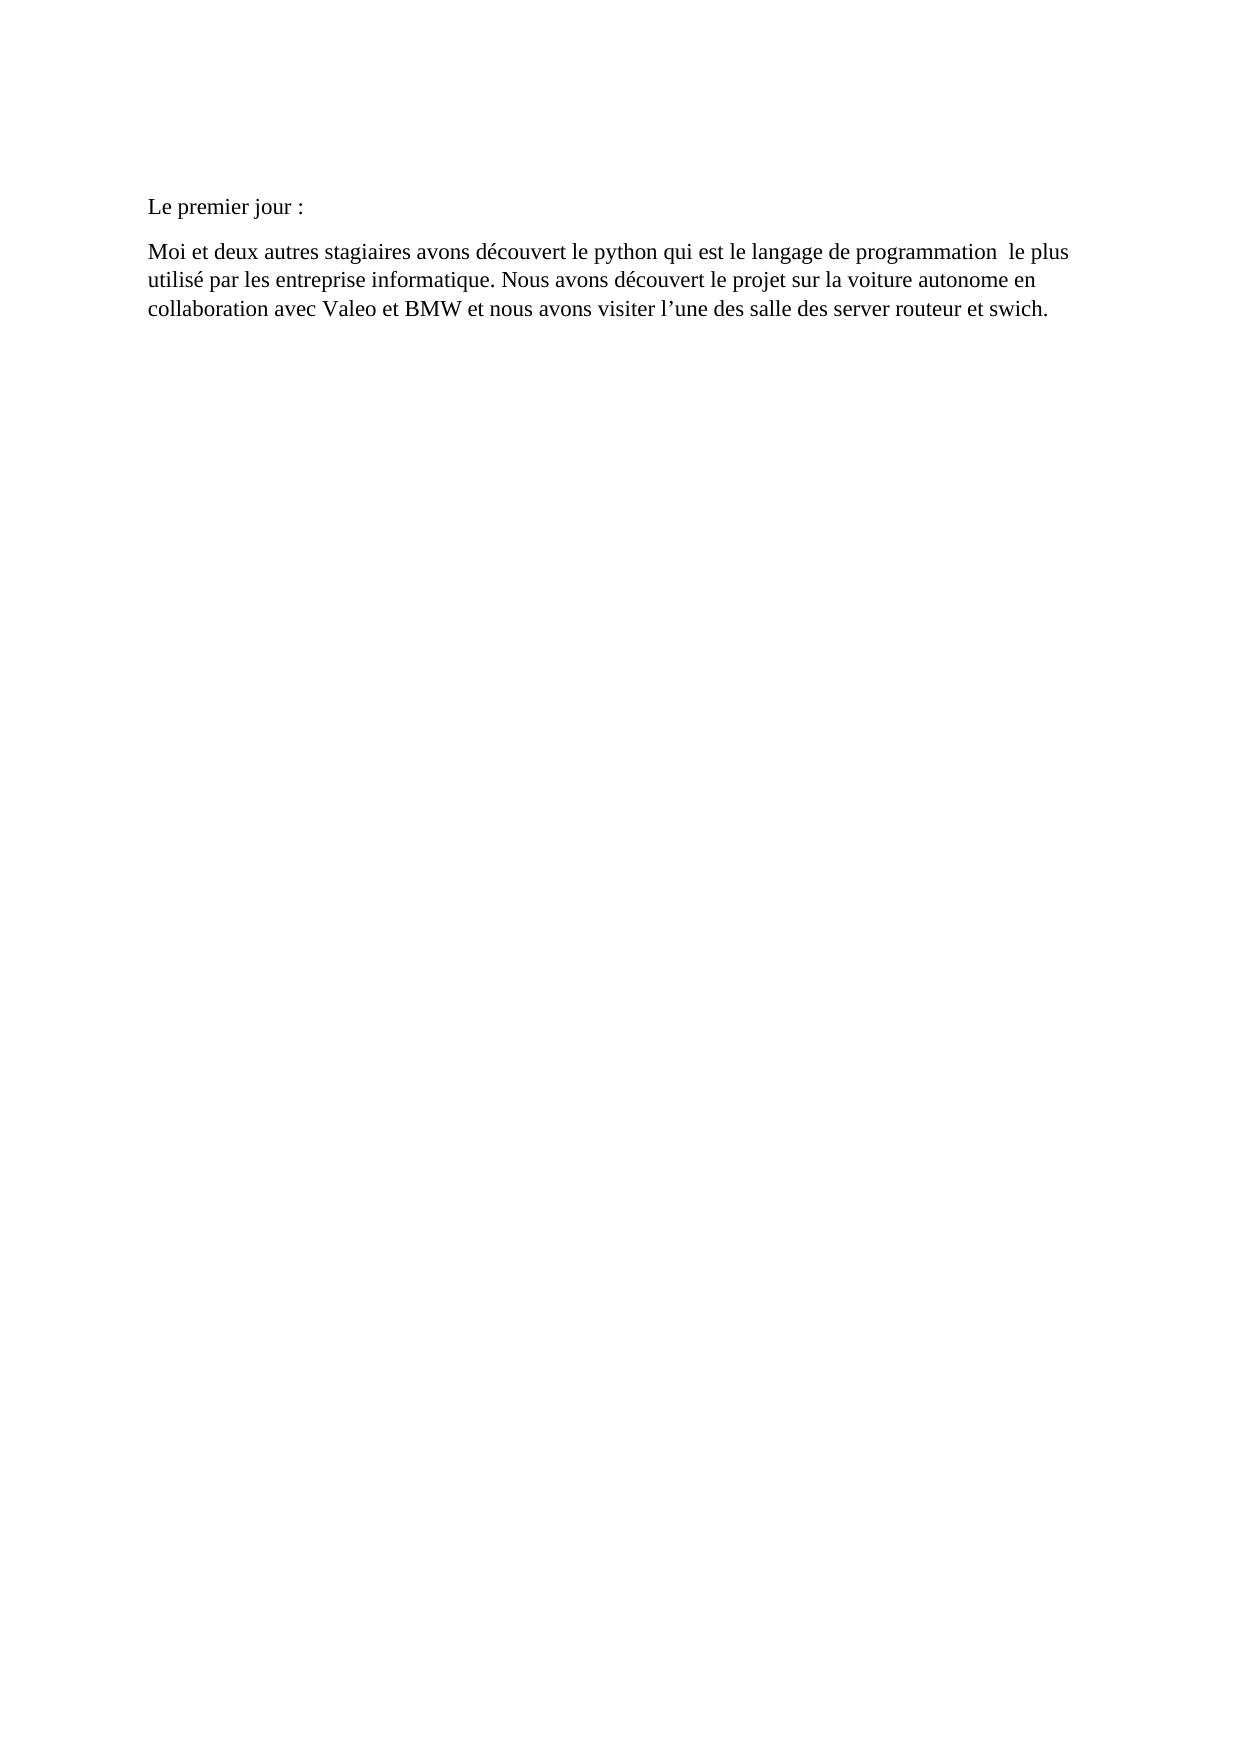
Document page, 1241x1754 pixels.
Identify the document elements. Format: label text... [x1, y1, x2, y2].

text Le premier jour : [148, 193, 1093, 219]
text Moi et deux autres stagiaires avons découvert le python qui est le langage de programmation le plus utilisé par les entreprise informatique. Nous avons découvert le projet sur la voiture autonome en collaboration avec Valeo et BMW et nous avons visiter l’une des salle des server routeur et swich. [148, 238, 1093, 321]
